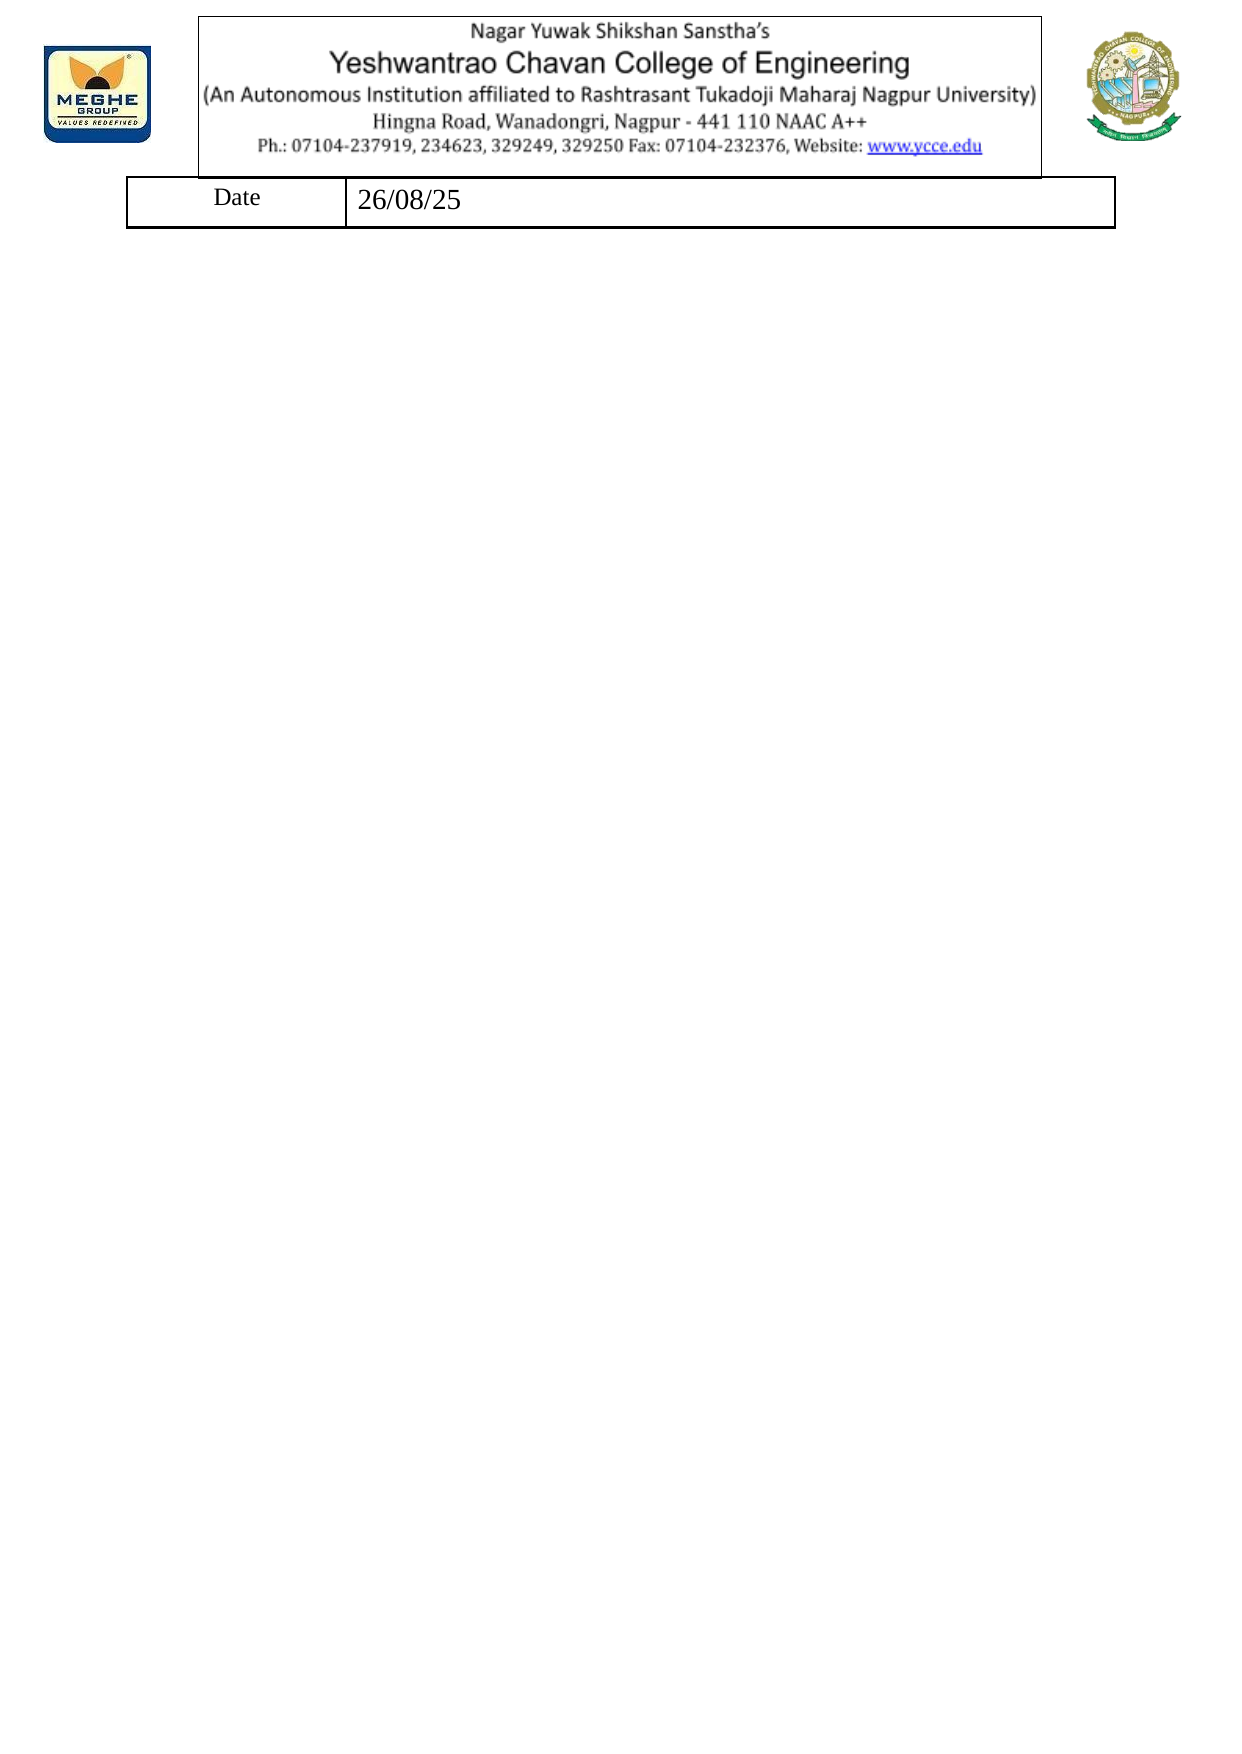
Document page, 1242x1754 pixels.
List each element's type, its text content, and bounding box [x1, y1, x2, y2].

picture [43, 44, 151, 143]
table_cell 26/08/25 [347, 178, 1114, 226]
picture [199, 17, 1041, 176]
picture [1086, 31, 1182, 141]
table_cell Date [128, 178, 345, 226]
